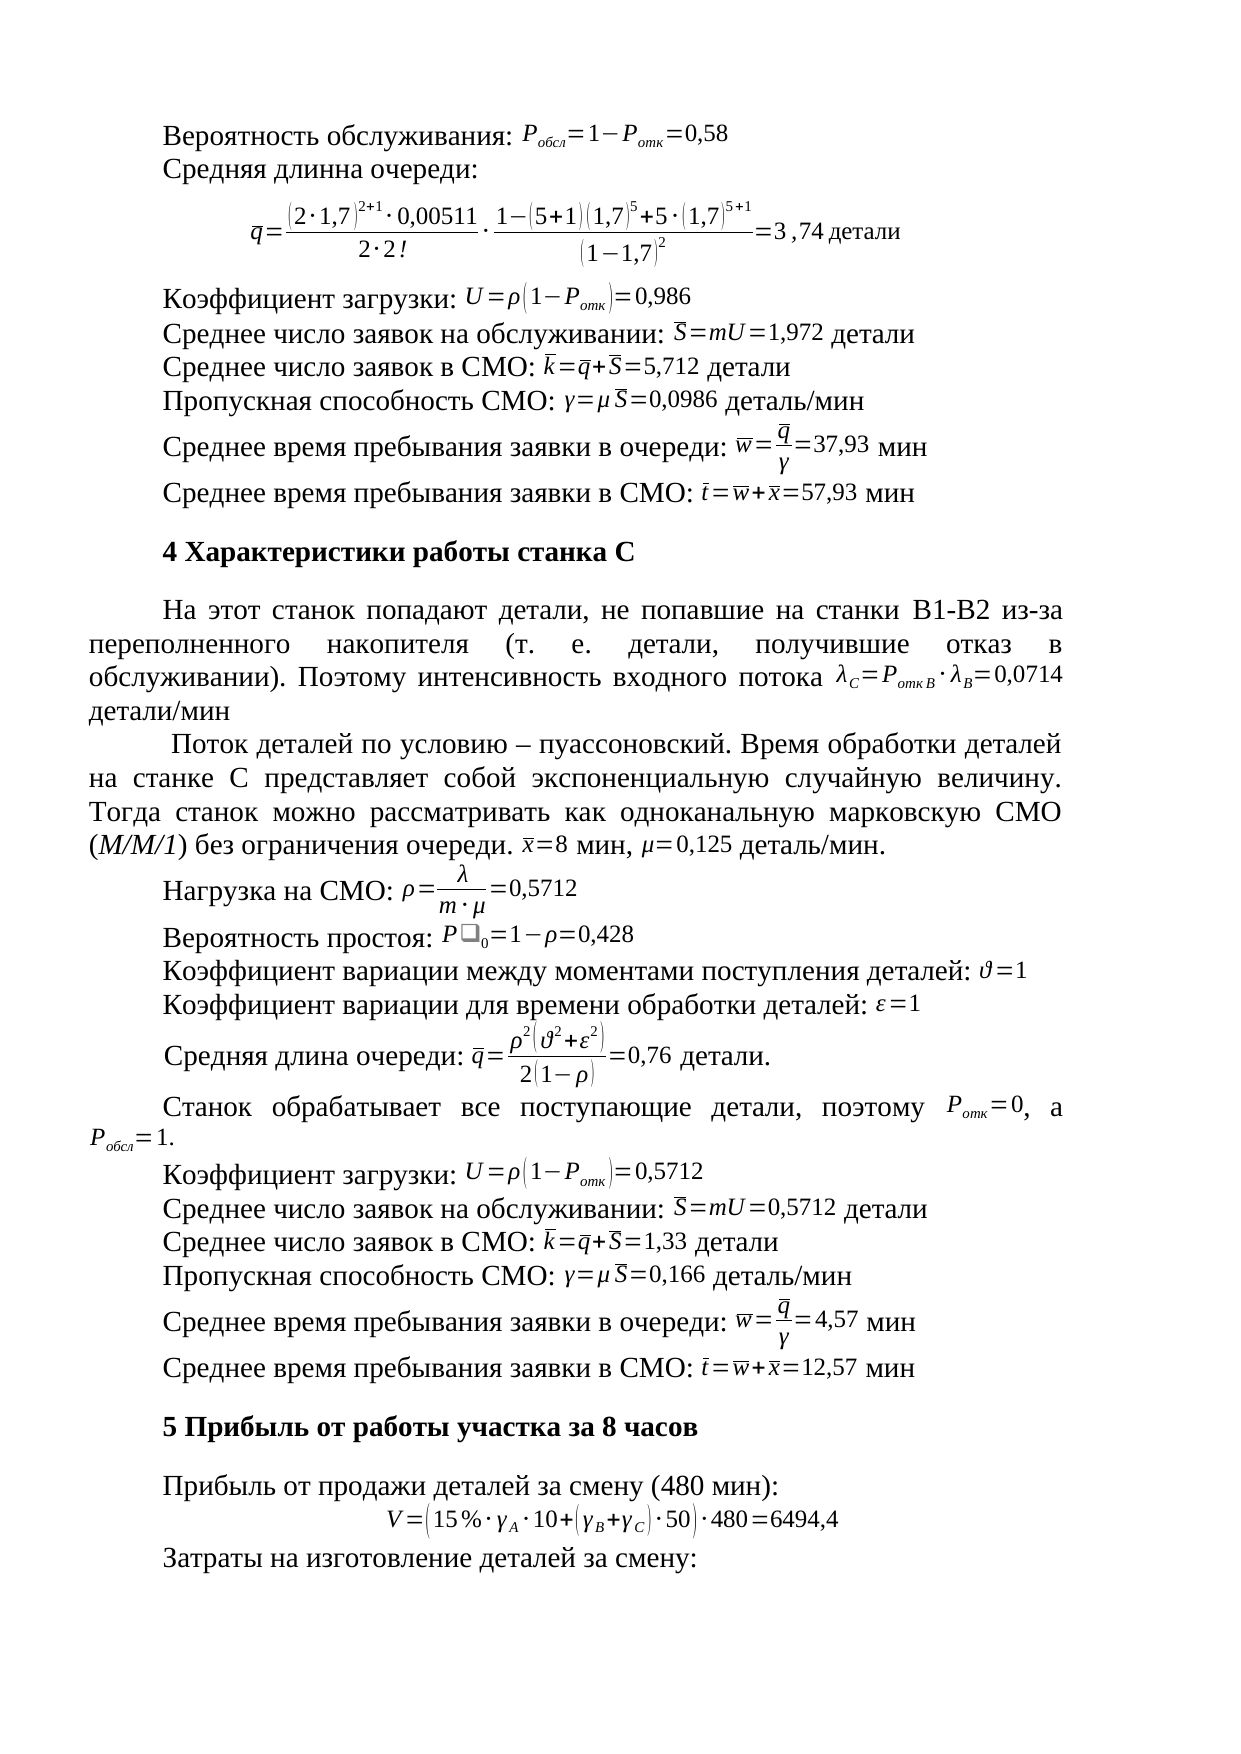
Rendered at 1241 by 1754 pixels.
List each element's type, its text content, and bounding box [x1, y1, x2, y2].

text Коэффициент вариации между моментами поступления деталей: [89, 953, 1063, 987]
text Пропускная способность СМО: деталь/мин [89, 1258, 1063, 1292]
text На этот станок попадают детали, не попавшие на станки B1-B2 из-за переполненного накопителя (т. е. детали, получившие отказ в обслуживании). Поэтому интенсивность входного потока детали/мин [89, 592, 1063, 727]
text Среднее число заявок на обслуживании: детали [89, 1191, 1063, 1224]
text Пропускная способность СМО: деталь/мин [89, 383, 1063, 416]
text Вероятность обслуживания: [89, 118, 1063, 152]
text Среднее время пребывания заявки в СМО: мин [89, 475, 1063, 509]
text Вероятность простоя: [89, 920, 1063, 953]
text Среднее число заявок в СМО: детали [89, 349, 1063, 383]
text Коэффициент загрузки: [89, 281, 1063, 316]
text Среднее число заявок на обслуживании: детали [89, 316, 1063, 349]
subtitle Характеристики работы станка С [89, 534, 1063, 567]
text Среднее число заявок в СМО: детали [89, 1224, 1063, 1258]
text Поток деталей по условию – пуассоновский. Время обработки деталей на станке С представляет собой экспоненциальную случайную величину. Тогда станок можно рассматривать как одноканальную марковскую СМО (М/М/1) без ограничения очереди. мин, деталь/мин. [89, 727, 1063, 861]
text Среднее время пребывания заявки в СМО: мин [89, 1351, 1063, 1384]
text Средняя длинна очереди: [89, 152, 1063, 185]
text Прибыль от продажи деталей за смену (480 мин): [89, 1468, 1063, 1501]
text Коэффициент вариации для времени обработки деталей: [89, 987, 1063, 1020]
text Коэффициент загрузки: [89, 1156, 1063, 1191]
text Нагрузка на СМО: [89, 861, 1063, 920]
text Среднее время пребывания заявки в очереди: мин [89, 416, 1063, 475]
text Станок обрабатывает все поступающие детали, поэтому , а [89, 1089, 1063, 1156]
text Затраты на изготовление деталей за смену: [89, 1540, 1063, 1573]
text Среднее время пребывания заявки в очереди: мин [89, 1292, 1063, 1351]
subtitle Прибыль от работы участка за 8 часов [89, 1409, 1063, 1443]
text Средняя длина очереди: детали. [89, 1020, 1063, 1089]
